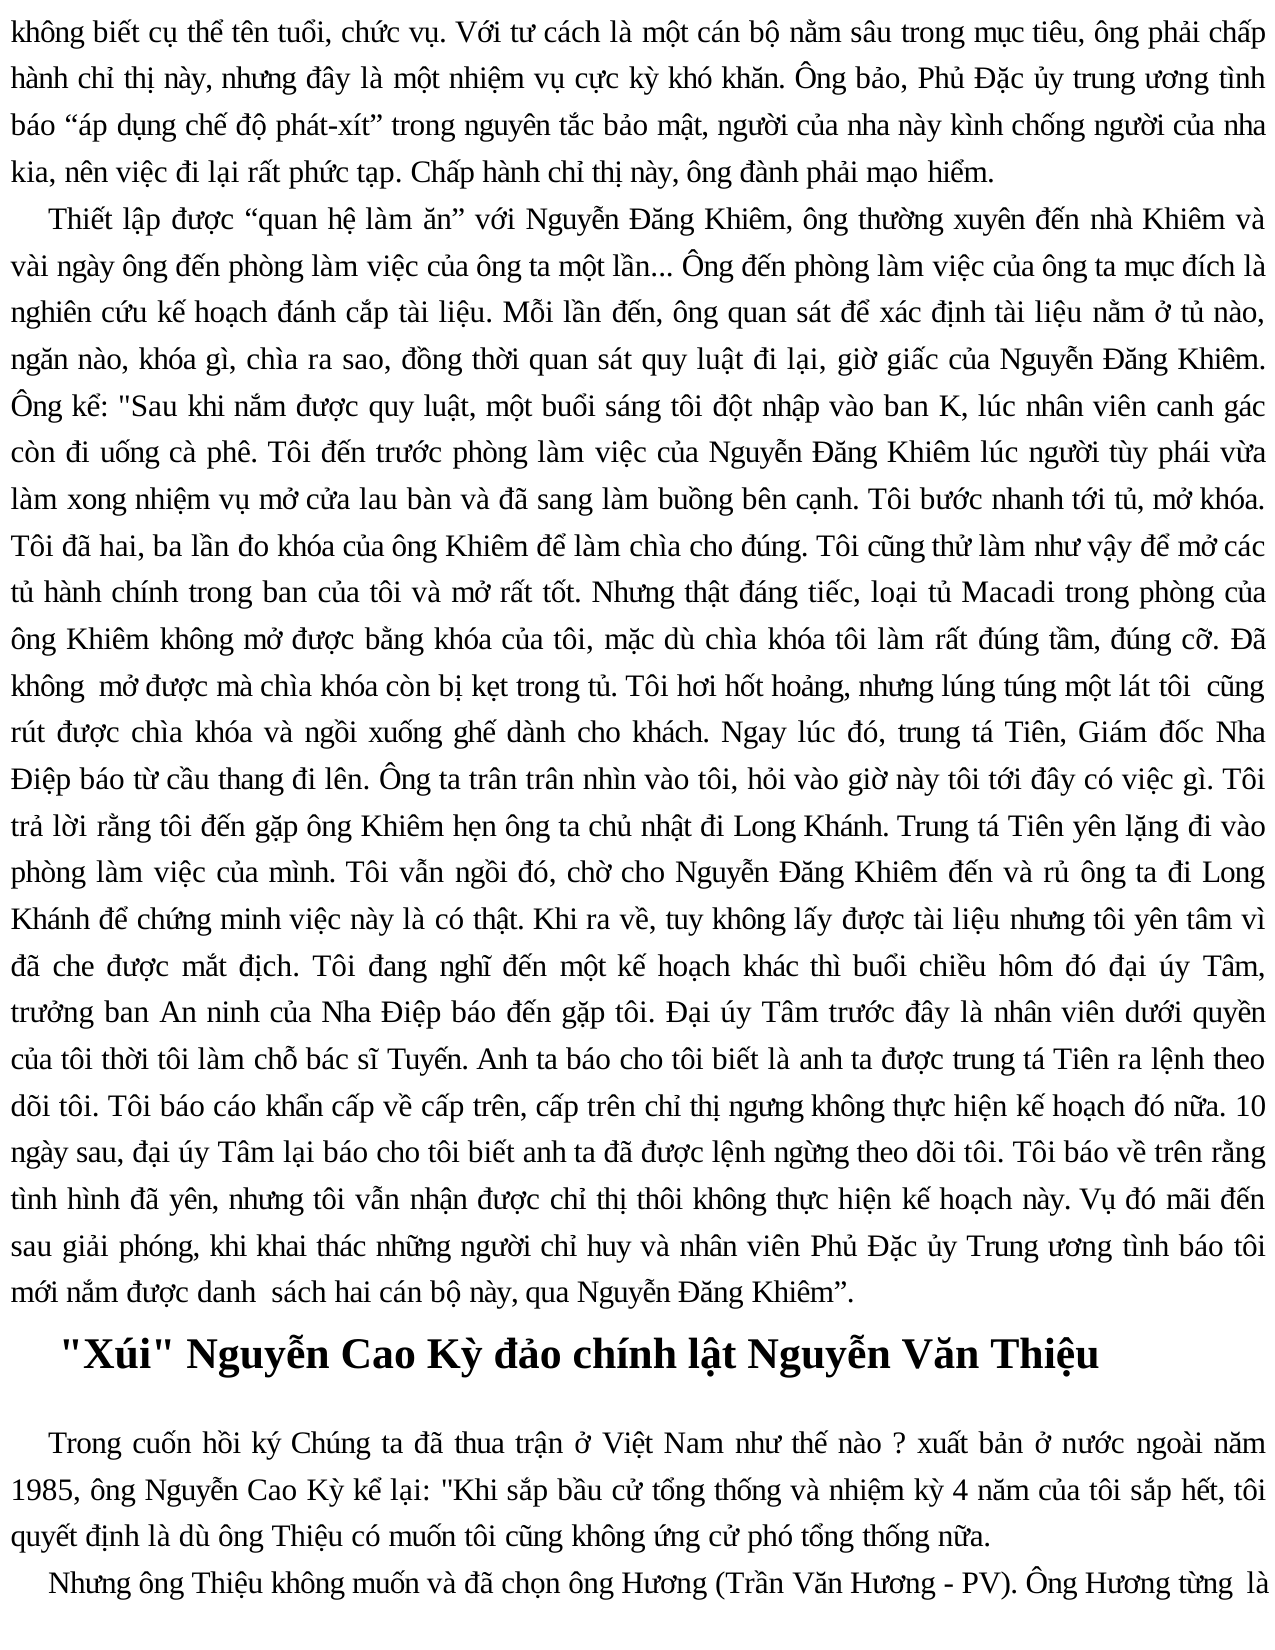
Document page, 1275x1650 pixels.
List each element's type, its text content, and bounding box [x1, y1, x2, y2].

text không biết cụ thể tên tuổi, chức vụ. Với tư cách là một cán bộ nằm sâu trong mục tiêu, ông phải chấp hành chỉ thị này, nhưng đây là một nhiệm vụ cực kỳ khó khăn. Ông bảo, Phủ Đặc ủy trung ương tình báo “áp dụng chế độ phát-xít” trong nguyên tắc bảo mật, người của nha này kình chống người của nha kia, nên việc đi lại rất phức tạp. Chấp hành chỉ thị này, ông đành phải mạo hiểm. [10, 13, 1266, 189]
text Thiết lập được “quan hệ làm ăn” với Nguyễn Đăng Khiêm, ông thường xuyên đến nhà Khiêm và vài ngày ông đến phòng làm việc của ông ta một lần... Ông đến phòng làm việc của ông ta mục đích là nghiên cứu kế hoạch đánh cắp tài liệu. Mỗi lần đến, ông quan sát để xác định tài liệu nằm ở tủ nào, ngăn nào, khóa gì, chìa ra sao, đồng thời quan sát quy luật đi lại, giờ giấc của Nguyễn Đăng Khiêm. Ông kể: "Sau khi nắm được quy luật, một buổi sáng tôi đột nhập vào ban K, lúc nhân viên canh gác còn đi uống cà phê. Tôi đến trước phòng làm việc của Nguyễn Đăng Khiêm lúc người tùy phái vừa làm xong nhiệm vụ mở cửa lau bàn và đã sang làm buồng bên cạnh. Tôi bước nhanh tới tủ, mở khóa. Tôi đã hai, ba lần đo khóa của ông Khiêm để làm chìa cho đúng. Tôi cũng thử làm như vậy để mở các tủ hành chính trong ban của tôi và mở rất tốt. Nhưng thật đáng tiếc, loại tủ Macadi trong phòng của ông Khiêm không mở được bằng khóa của tôi, mặc dù chìa khóa tôi làm rất đúng tầm, đúng cỡ. Đã không mở được mà chìa khóa còn bị kẹt trong tủ. Tôi hơi hốt hoảng, nhưng lúng túng một lát tôi cũng rút được chìa khóa và ngồi xuống ghế dành cho khách. Ngay lúc đó, trung tá Tiên, Giám đốc Nha Điệp báo từ cầu thang đi lên. Ông ta trân trân nhìn vào tôi, hỏi vào giờ này tôi tới đây có việc gì. Tôi trả lời rằng tôi đến gặp ông Khiêm hẹn ông ta chủ nhật đi Long Khánh. Trung tá Tiên yên lặng đi vào phòng làm việc của mình. Tôi vẫn ngồi đó, chờ cho Nguyễn Đăng Khiêm đến và rủ ông ta đi Long Khánh để chứng minh việc này là có thật. Khi ra về, tuy không lấy được tài liệu nhưng tôi yên tâm vì đã che được mắt địch. Tôi đang nghĩ đến một kế hoạch khác thì buổi chiều hôm đó đại úy Tâm, trưởng ban An ninh của Nha Điệp báo đến gặp tôi. Đại úy Tâm trước đây là nhân viên dưới quyền của tôi thời tôi làm chỗ bác sĩ Tuyến. Anh ta báo cho tôi biết là anh ta được trung tá Tiên ra lệnh theo dõi tôi. Tôi báo cáo khẩn cấp về cấp trên, cấp trên chỉ thị ngưng không thực hiện kế hoạch đó nữa. 10 ngày sau, đại úy Tâm lại báo cho tôi biết anh ta đã được lệnh ngừng theo dõi tôi. Tôi báo về trên rằng tình hình đã yên, nhưng tôi vẫn nhận được chỉ thị thôi không thực hiện kế hoạch này. Vụ đó mãi đến sau giải phóng, khi khai thác những người chỉ huy và nhân viên Phủ Đặc ủy Trung ương tình báo tôi mới nắm được danh sách hai cán bộ này, qua Nguyễn Đăng Khiêm”. [10, 200, 1266, 1309]
text Nhưng ông Thiệu không muốn và đã chọn ông Hương (Trần Văn Hương - PV). Ông Hương từng là [48, 1564, 1275, 1601]
subtitle "Xúi" Nguyễn Cao Kỳ đảo chính lật Nguyễn Văn Thiệu [59, 1328, 1275, 1378]
text Trong cuốn hồi ký Chúng ta đã thua trận ở Việt Nam như thế nào ? xuất bản ở nước ngoài năm 1985, ông Nguyễn Cao Kỳ kể lại: "Khi sắp bầu cử tổng thống và nhiệm kỳ 4 năm của tôi sắp hết, tôi quyết định là dù ông Thiệu có muốn tôi cũng không ứng cử phó tổng thống nữa. [10, 1424, 1267, 1553]
